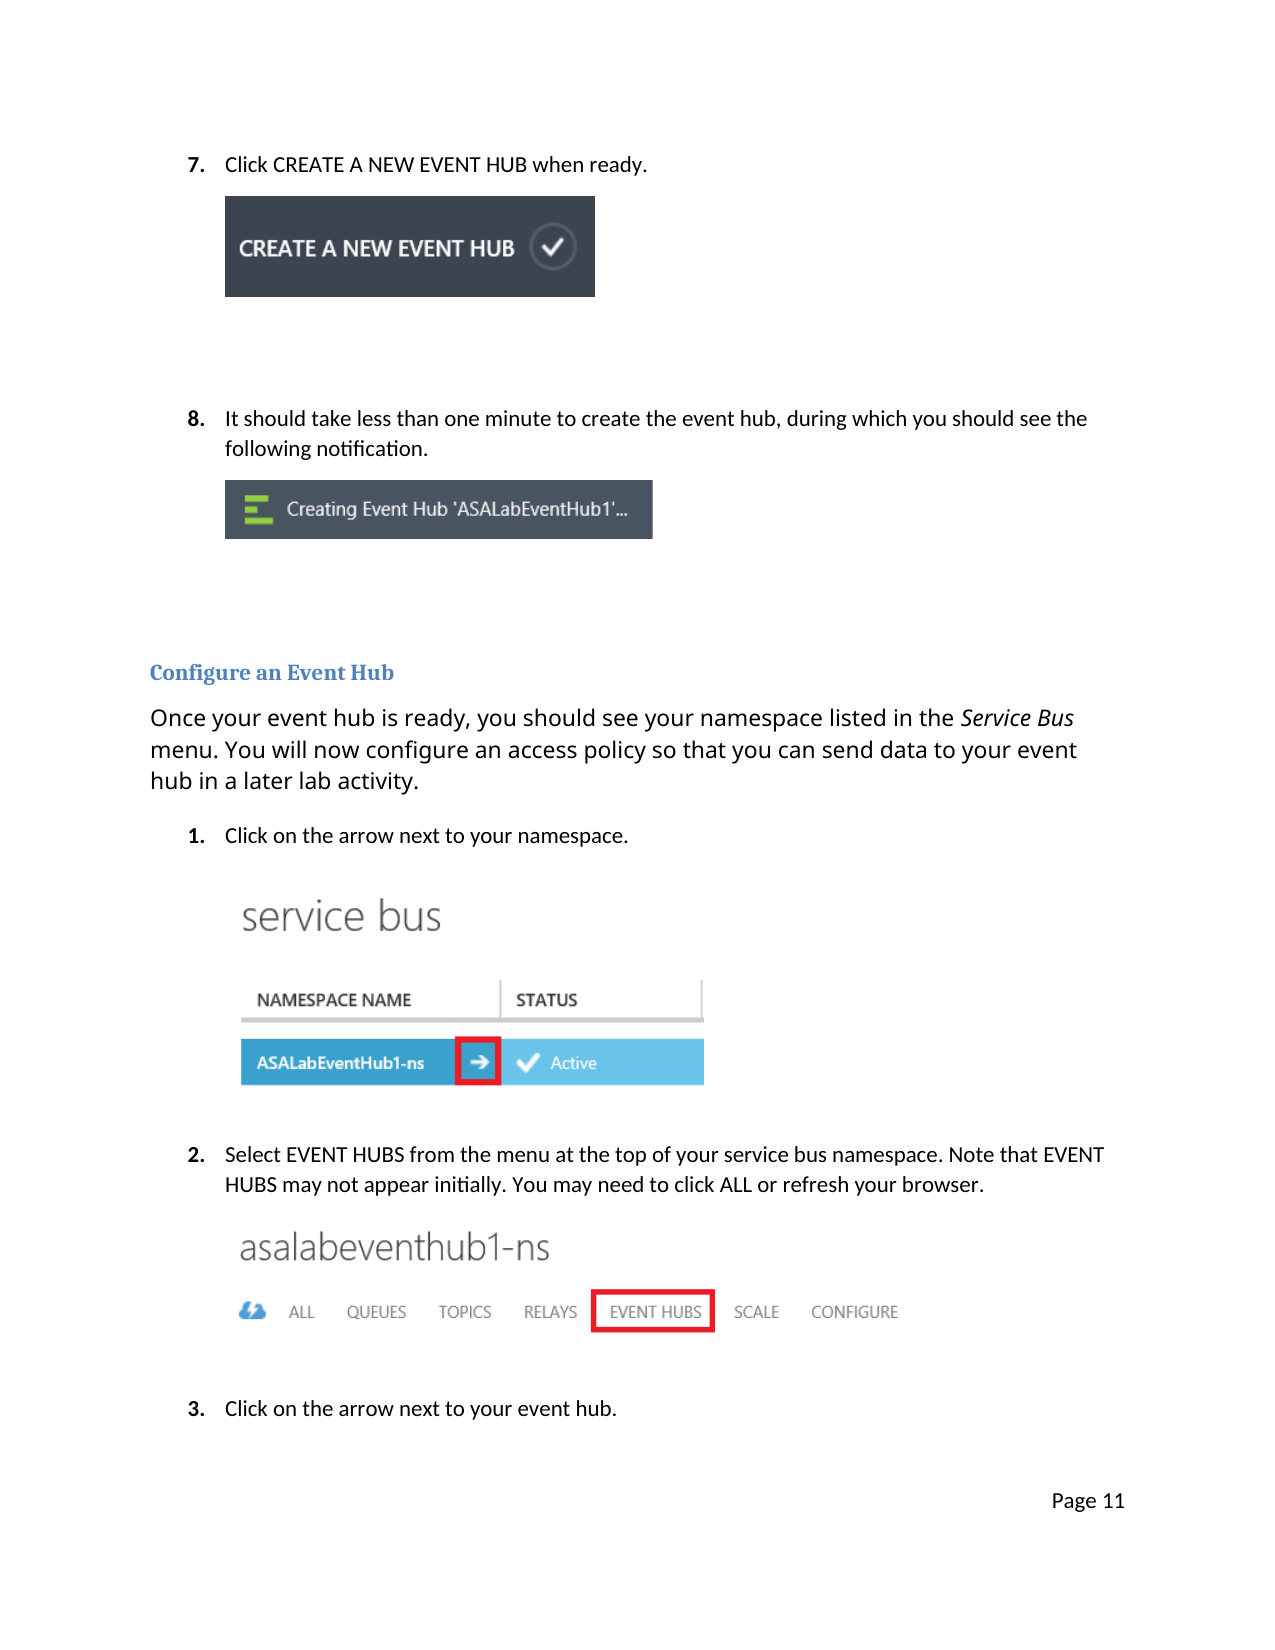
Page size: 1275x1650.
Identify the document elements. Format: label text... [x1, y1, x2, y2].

text Once your event hub is ready, you should see your namespace listed in the Service Bus menu. You will now configure an access policy so that you can send data to your event hub in a later lab activity. [150, 702, 1125, 796]
subtitle Configure an Event Hub [150, 660, 1125, 686]
picture [225, 196, 595, 297]
picture [225, 868, 704, 1093]
list Click on the arrow next to your event hub. [187, 1394, 1125, 1422]
list It should take less than one minute to create the event hub, during which you should see the following notification. [187, 404, 1125, 462]
list Click on the arrow next to your namespace. [187, 821, 1125, 849]
picture [225, 1217, 930, 1348]
picture [225, 480, 653, 539]
list Select EVENT HUBS from the menu at the top of your service bus namespace. Note that EVENT HUBS may not appear initially. You may need to click ALL or refresh your browser. [187, 1140, 1125, 1198]
list Click CREATE A NEW EVENT HUB when ready. [187, 150, 1125, 178]
